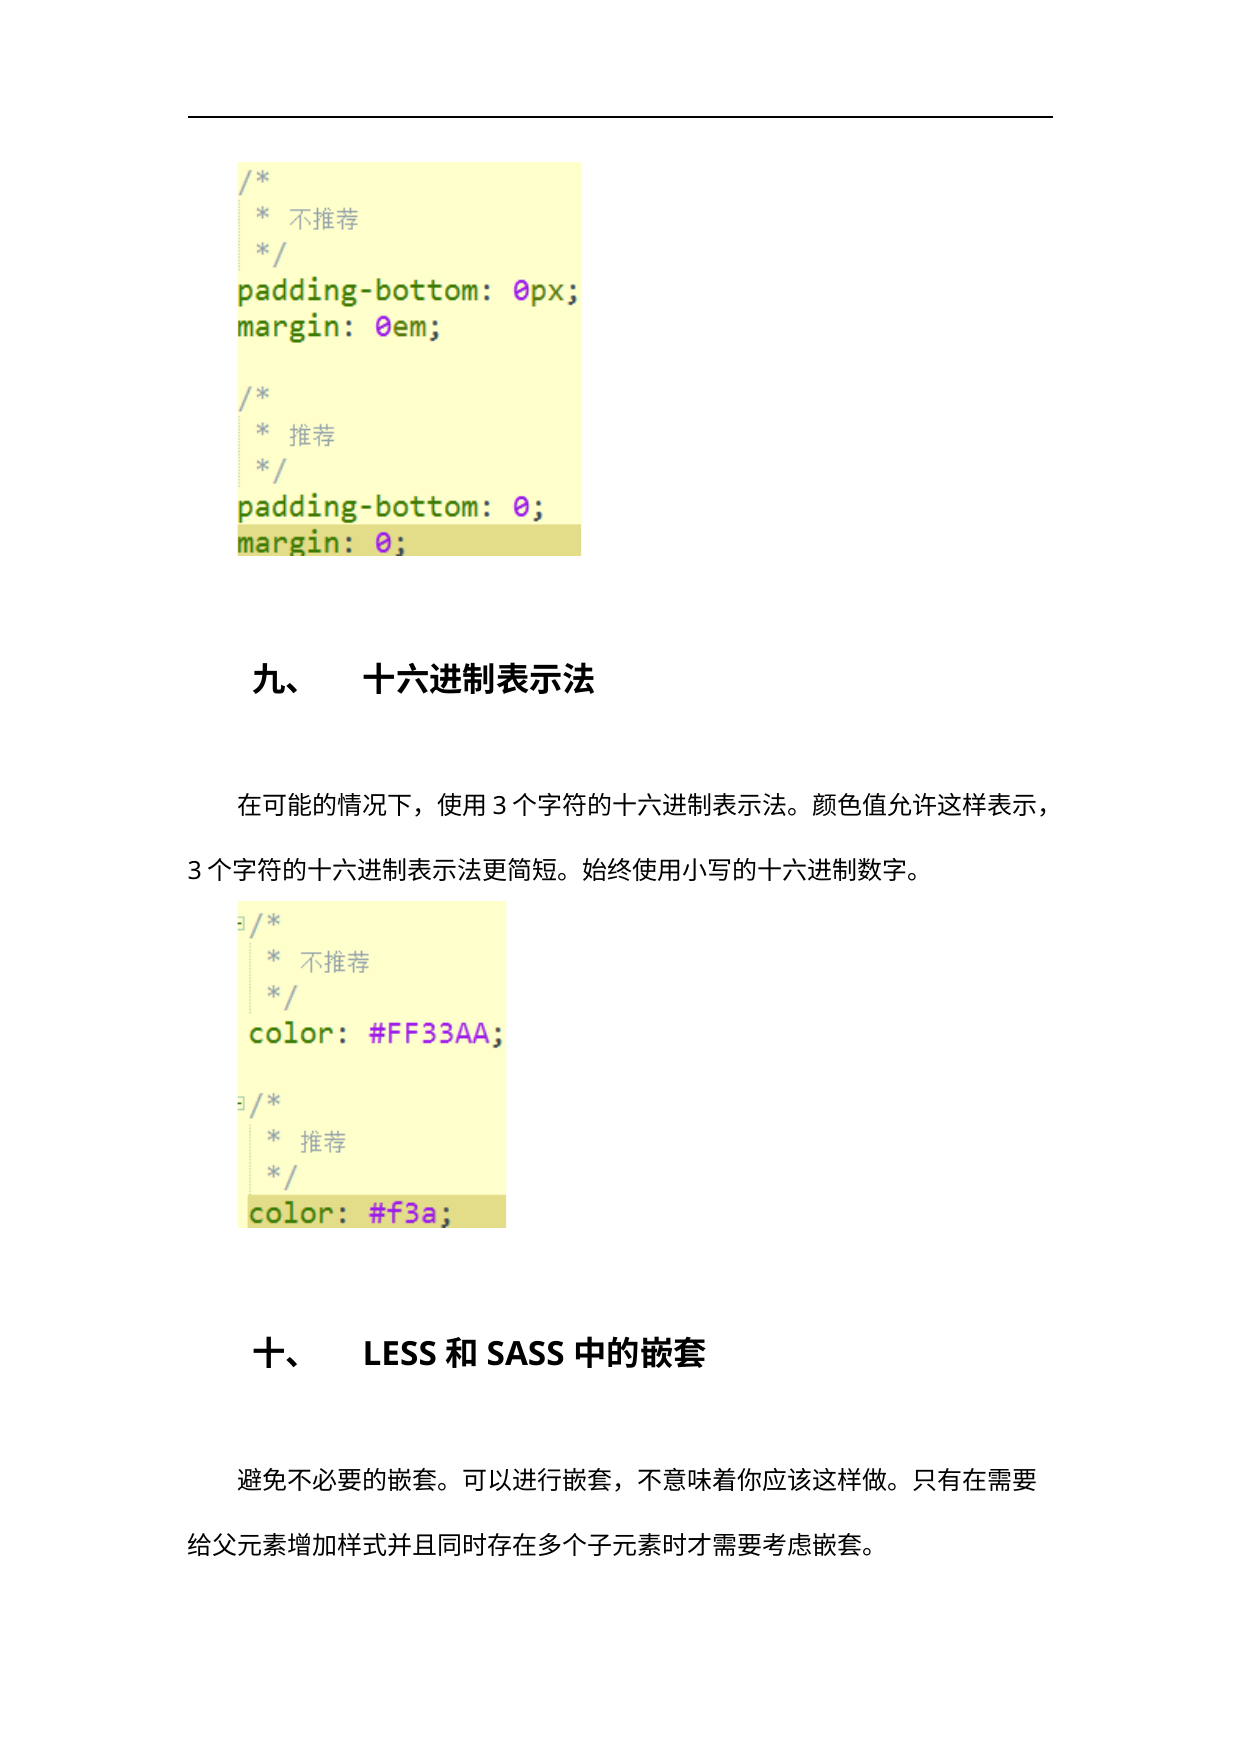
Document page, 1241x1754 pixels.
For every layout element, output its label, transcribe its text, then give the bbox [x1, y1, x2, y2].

text 在可能的情况下，使用3个字符的十六进制表示法。颜色值允许这样表示，3个字符的十六进制表示法更简短。始终使用小写的十六进制数字。 [187, 771, 1053, 901]
subtitle 十六进制表示法 [252, 644, 1053, 709]
text 避免不必要的嵌套。可以进行嵌套，不意味着你应该这样做。只有在需要给父元素增加样式并且同时存在多个子元素时才需要考虑嵌套。 [187, 1446, 1053, 1576]
subtitle LESS 和 SASS 中的嵌套 [252, 1318, 1053, 1383]
picture [237, 162, 582, 556]
picture [237, 901, 507, 1228]
